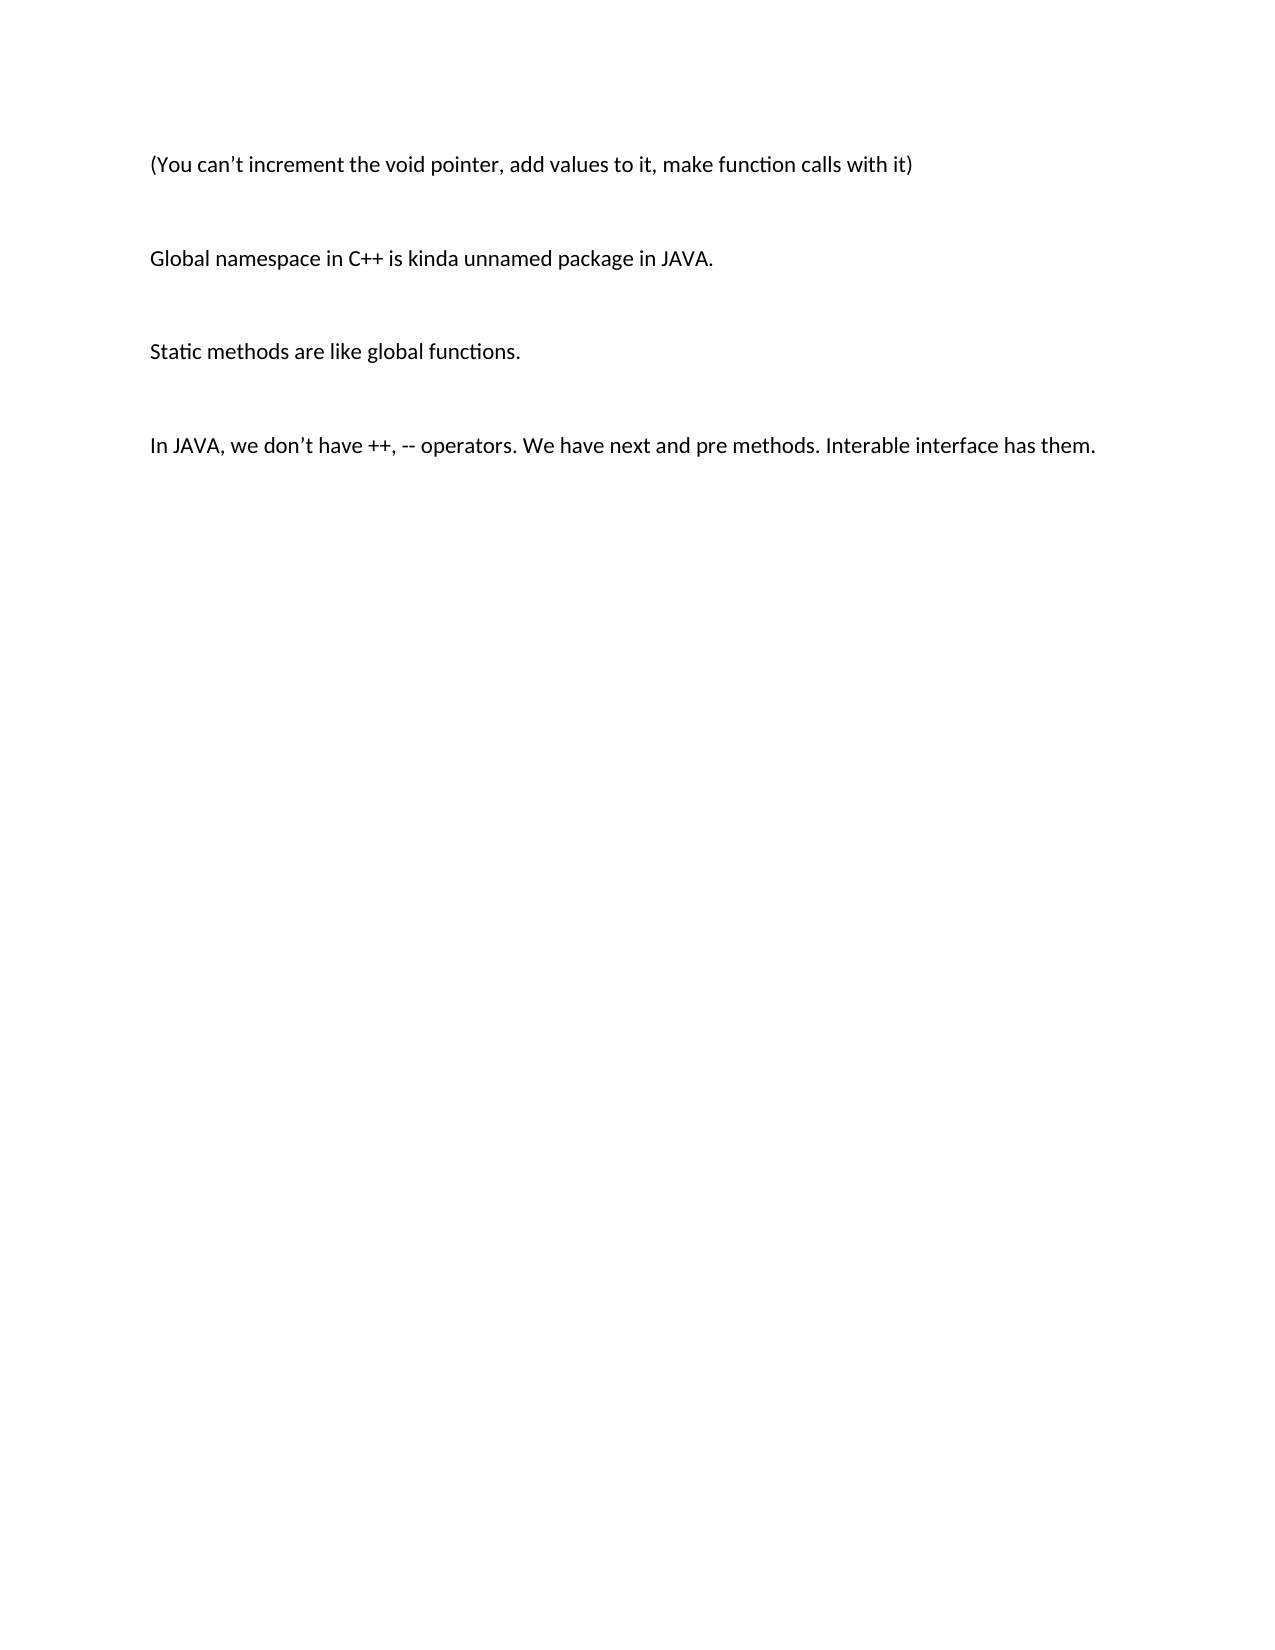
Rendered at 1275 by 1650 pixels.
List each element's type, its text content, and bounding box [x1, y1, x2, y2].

text Static methods are like global functions. [150, 337, 1125, 366]
text In JAVA, we don’t have ++, -- operators. We have next and pre methods. Interable interface has them. [150, 431, 1125, 459]
text Global namespace in C++ is kinda unnamed package in JAVA. [150, 244, 1125, 272]
text (You can’t increment the void pointer, add values to it, make function calls with it) [150, 150, 1125, 178]
